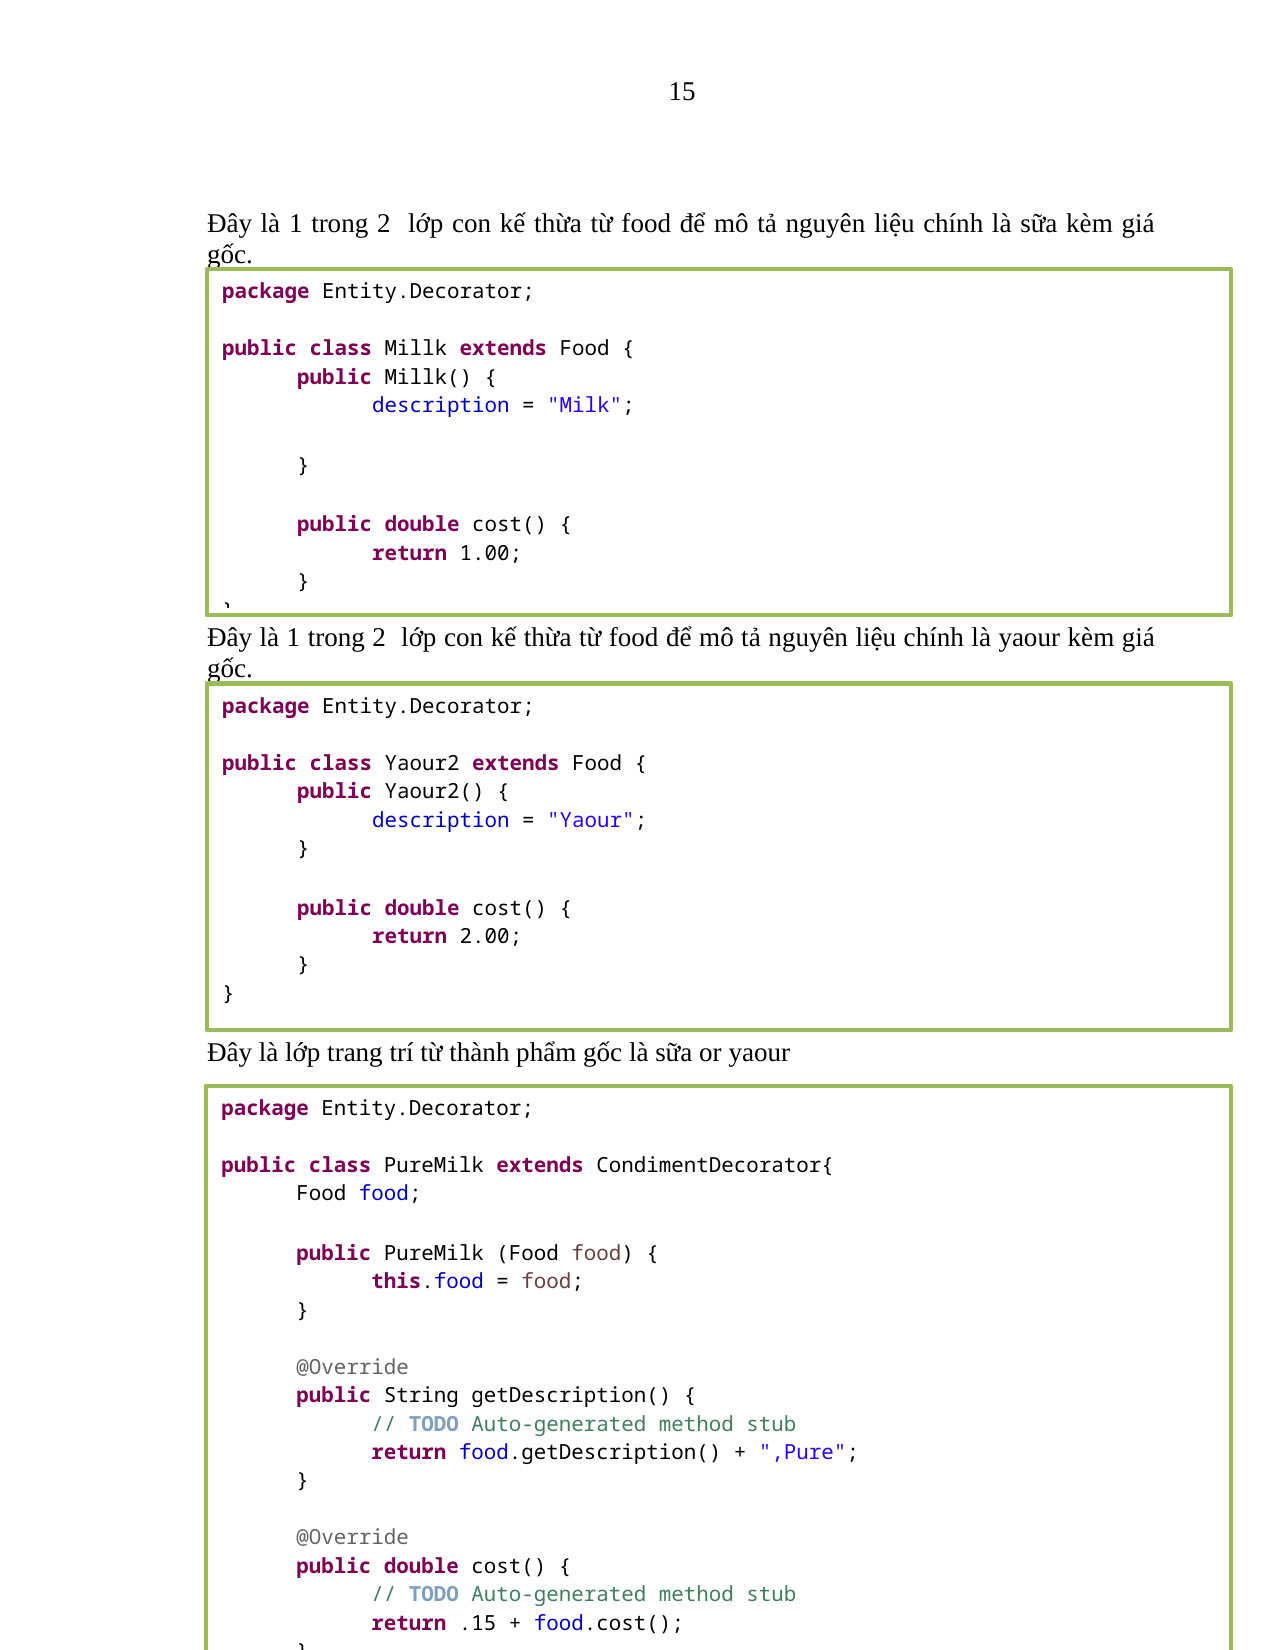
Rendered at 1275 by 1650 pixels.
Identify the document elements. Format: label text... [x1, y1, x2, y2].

text Đây là lớp trang trí từ thành phẩm gốc là sữa or yaour [207, 1036, 1157, 1067]
text Đây là 1 trong 2 lớp con kế thừa từ food để mô tả nguyên liệu chính là sữa kèm giá gốc. [207, 207, 1157, 267]
text Đây là 1 trong 2 lớp con kế thừa từ food để mô tả nguyên liệu chính là yaour kèm giá gốc. [207, 621, 1157, 681]
